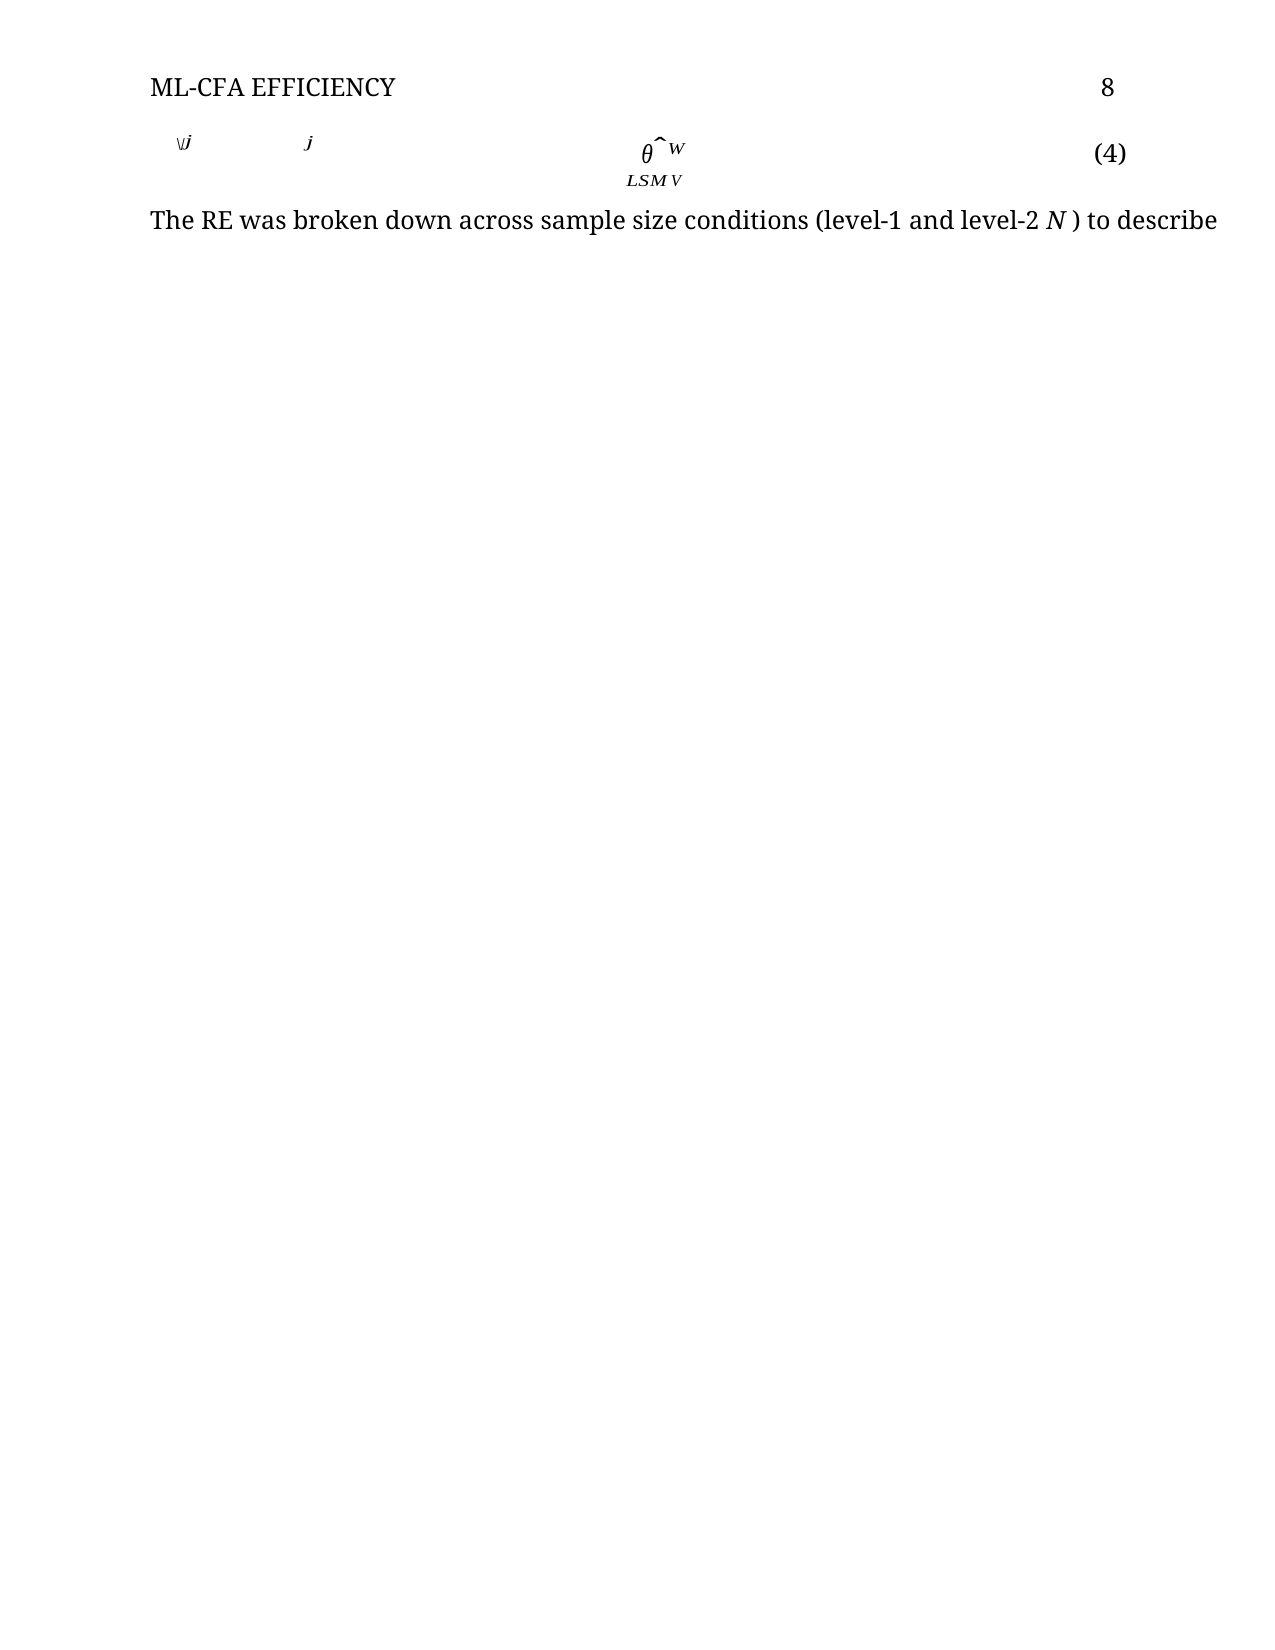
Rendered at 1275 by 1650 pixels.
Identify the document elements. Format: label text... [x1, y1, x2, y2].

text The RE was broken down across sample size conditions (level-1 and level-2 N ) to describe [150, 203, 1275, 237]
text (4) [1094, 135, 1275, 169]
